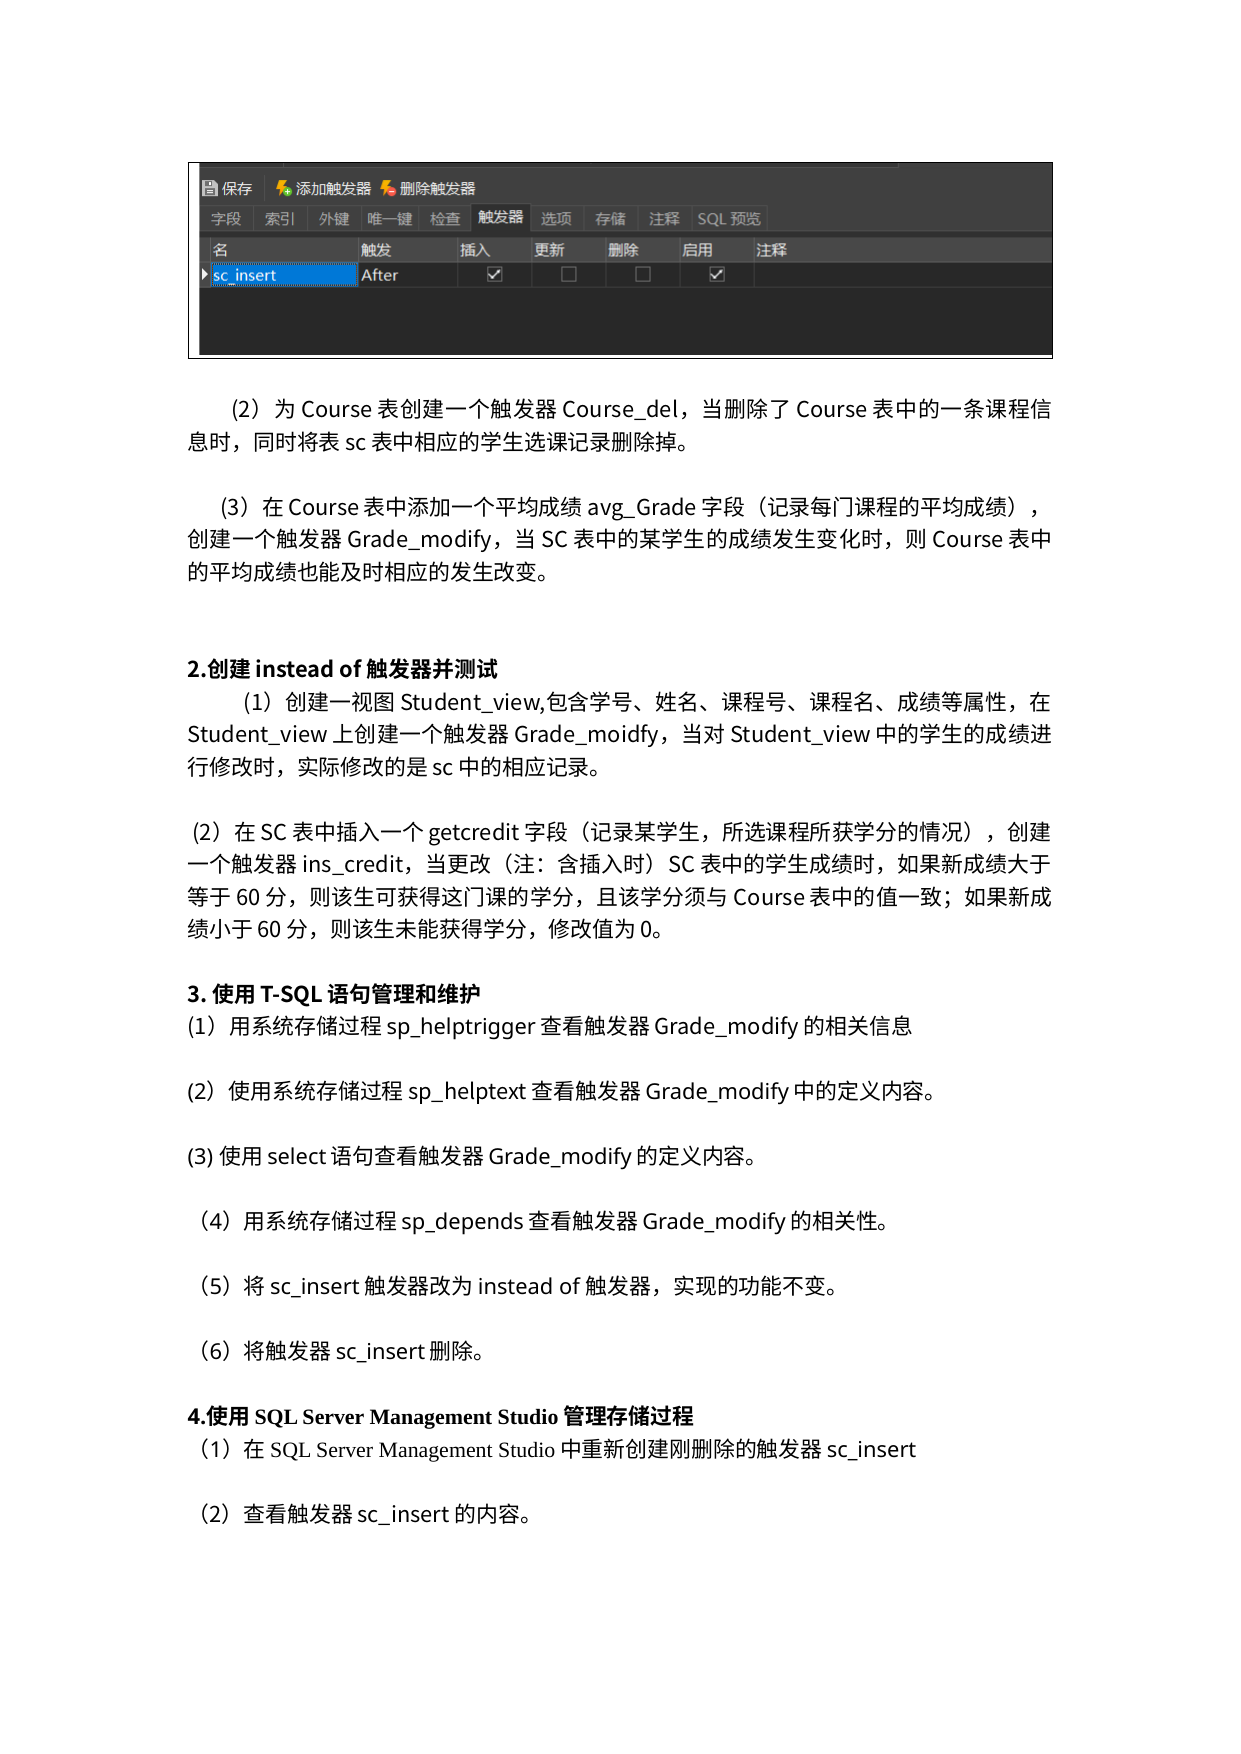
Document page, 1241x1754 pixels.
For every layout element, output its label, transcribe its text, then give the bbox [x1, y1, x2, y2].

text (1）用系统存储过程sp_helptrigger查看触发器Grade_modify的相关信息 [187, 1009, 1053, 1042]
text （5）将sc_insert触发器改为instead of 触发器，实现的功能不变。 [187, 1269, 1053, 1302]
text (2）在SC表中插入一个getcredit字段（记录某学生，所选课程所获学分的情况），创建一个触发器ins_credit，当更改（注：含插入时）SC表中的学生成绩时，如果新成绩大于等于60分，则该生可获得这门课的学分，且该学分须与Course表中的值一致；如果新成绩小于60分，则该生未能获得学分，修改值为0。 [187, 814, 1053, 944]
text (3) 使用select语句查看触发器Grade_modify的定义内容。 [187, 1139, 1053, 1172]
text （2）查看触发器sc_insert 的内容。 [187, 1497, 1053, 1529]
text （6）将触发器sc_insert删除。 [187, 1334, 1053, 1367]
text (2）为Course表创建一个触发器Course_del，当删除了Course表中的一条课程信息时，同时将表sc表中相应的学生选课记录删除掉。 [187, 392, 1053, 457]
text (1）创建一视图Student_view,包含学号、姓名、课程号、课程名、成绩等属性，在Student_view上创建一个触发器Grade_moidfy，当对Student_view中的学生的成绩进行修改时，实际修改的是sc中的相应记录。 [187, 684, 1053, 782]
text （4）用系统存储过程sp_depends查看触发器Grade_modify的相关性。 [187, 1204, 1053, 1237]
picture [199, 163, 1053, 355]
text 3. 使用T-SQL语句管理和维护 [187, 977, 1053, 1009]
text 2.创建instead of 触发器并测试 [187, 652, 1053, 684]
text （1）在SQL Server Management Studio中重新创建刚删除的触发器sc_insert [187, 1432, 1053, 1464]
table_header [189, 163, 1052, 358]
text 4.使用SQL Server Management Studio管理存储过程 [187, 1399, 1053, 1432]
text (3）在Course表中添加一个平均成绩avg_Grade字段（记录每门课程的平均成绩），创建一个触发器Grade_modify，当SC表中的某学生的成绩发生变化时，则Course表中的平均成绩也能及时相应的发生改变。 [187, 489, 1053, 587]
text (2）使用系统存储过程sp_helptext查看触发器Grade_modify中的定义内容。 [187, 1074, 1053, 1107]
